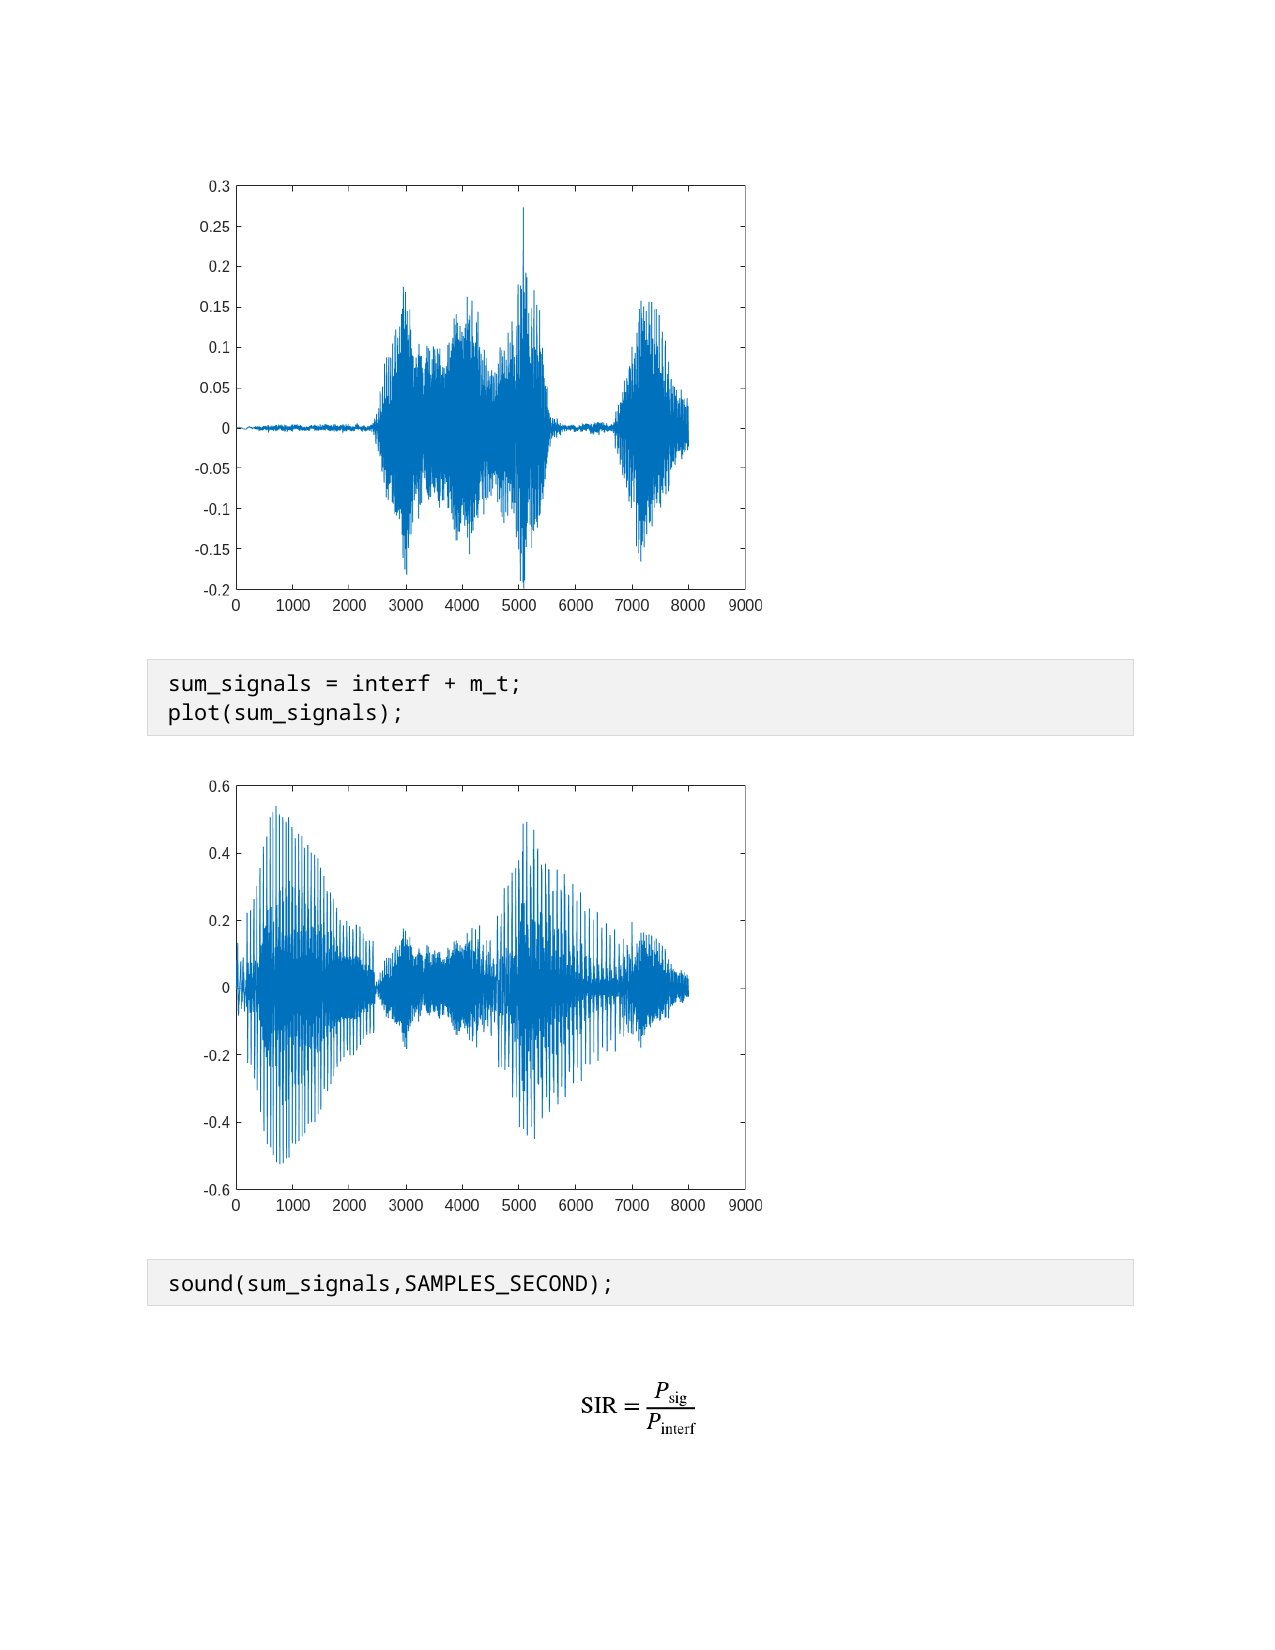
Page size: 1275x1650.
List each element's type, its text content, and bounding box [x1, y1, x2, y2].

picture [150, 750, 807, 1243]
picture [150, 150, 807, 643]
picture [578, 1377, 697, 1438]
text sum_signals = interf + m_t; [148, 660, 1133, 688]
text sound(sum_signals,SAMPLES_SECOND); [148, 1260, 1133, 1305]
text plot(sum_signals); [148, 688, 1133, 735]
